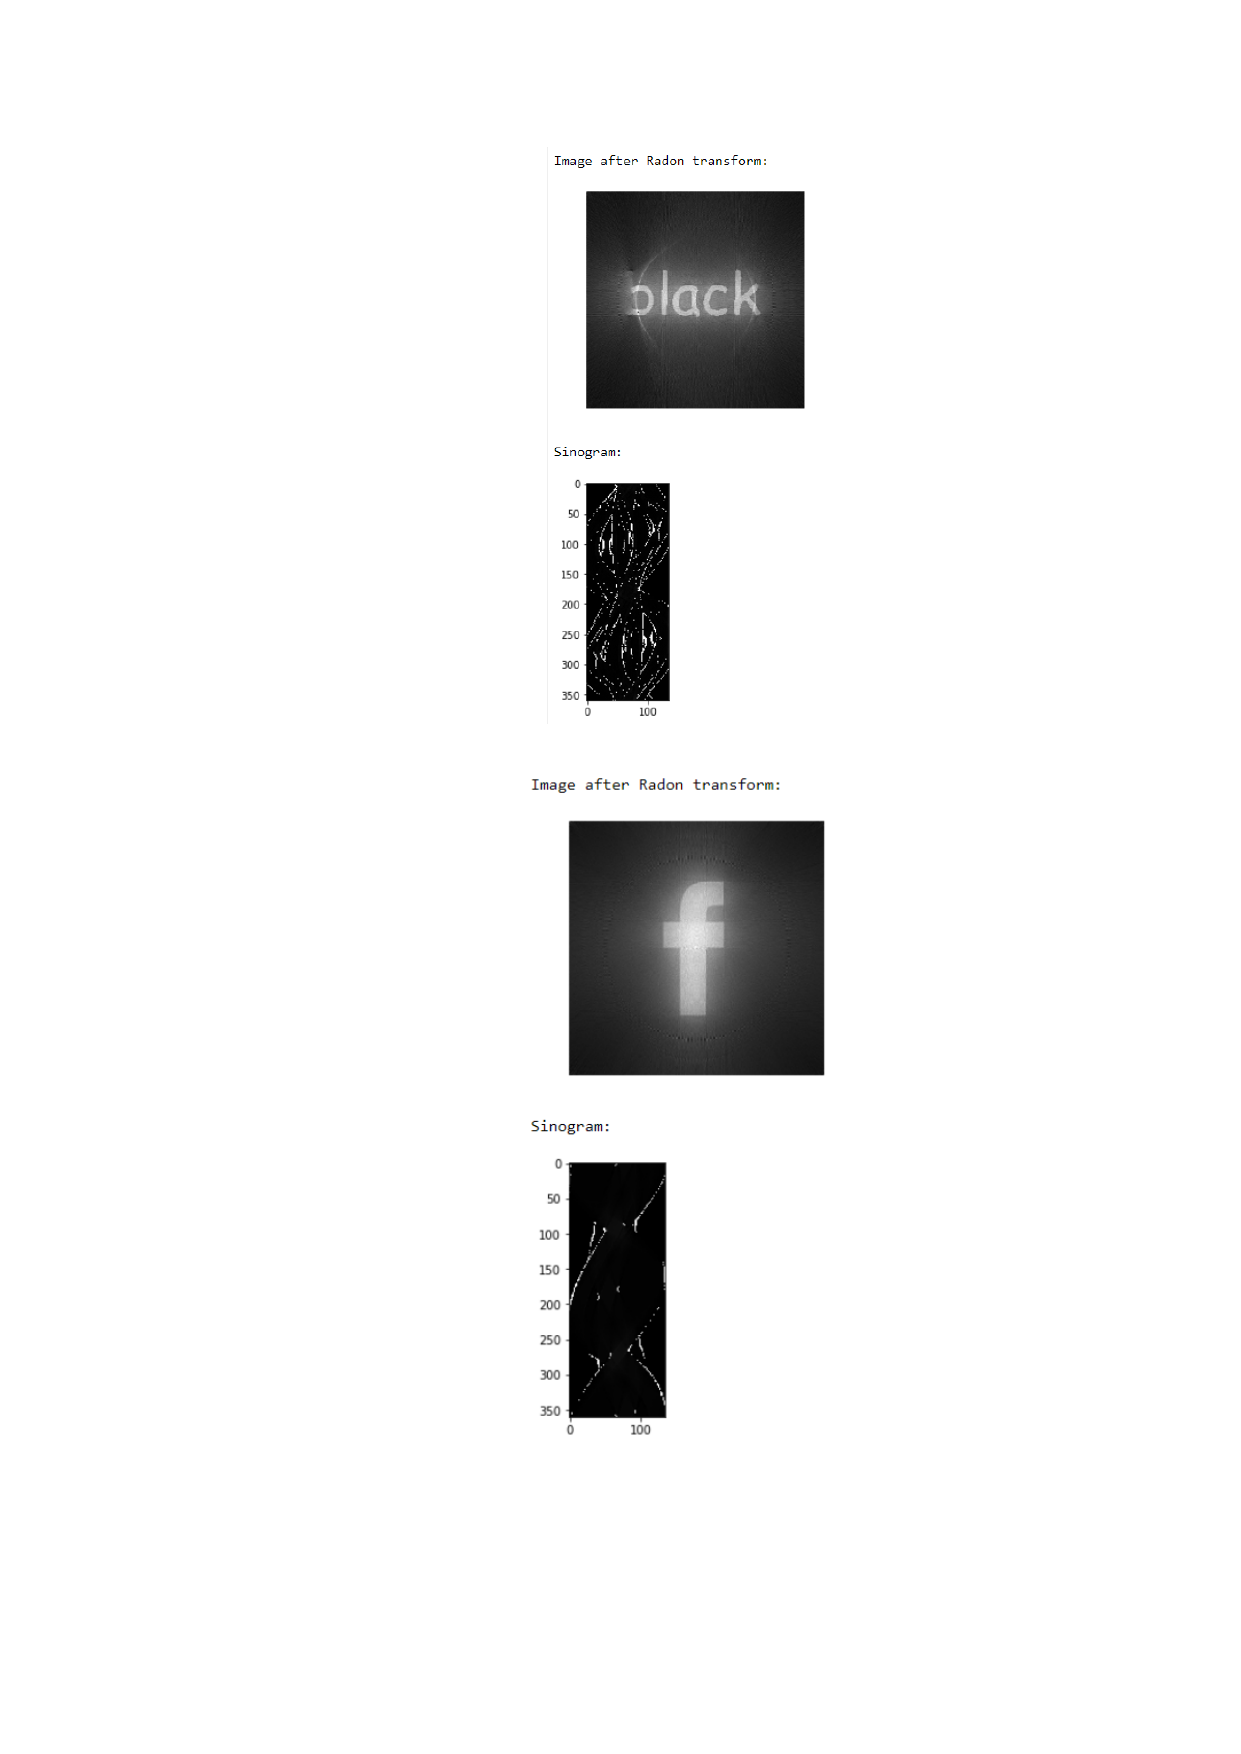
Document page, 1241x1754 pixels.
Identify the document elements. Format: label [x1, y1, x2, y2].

picture [547, 147, 843, 724]
picture [519, 769, 871, 1449]
